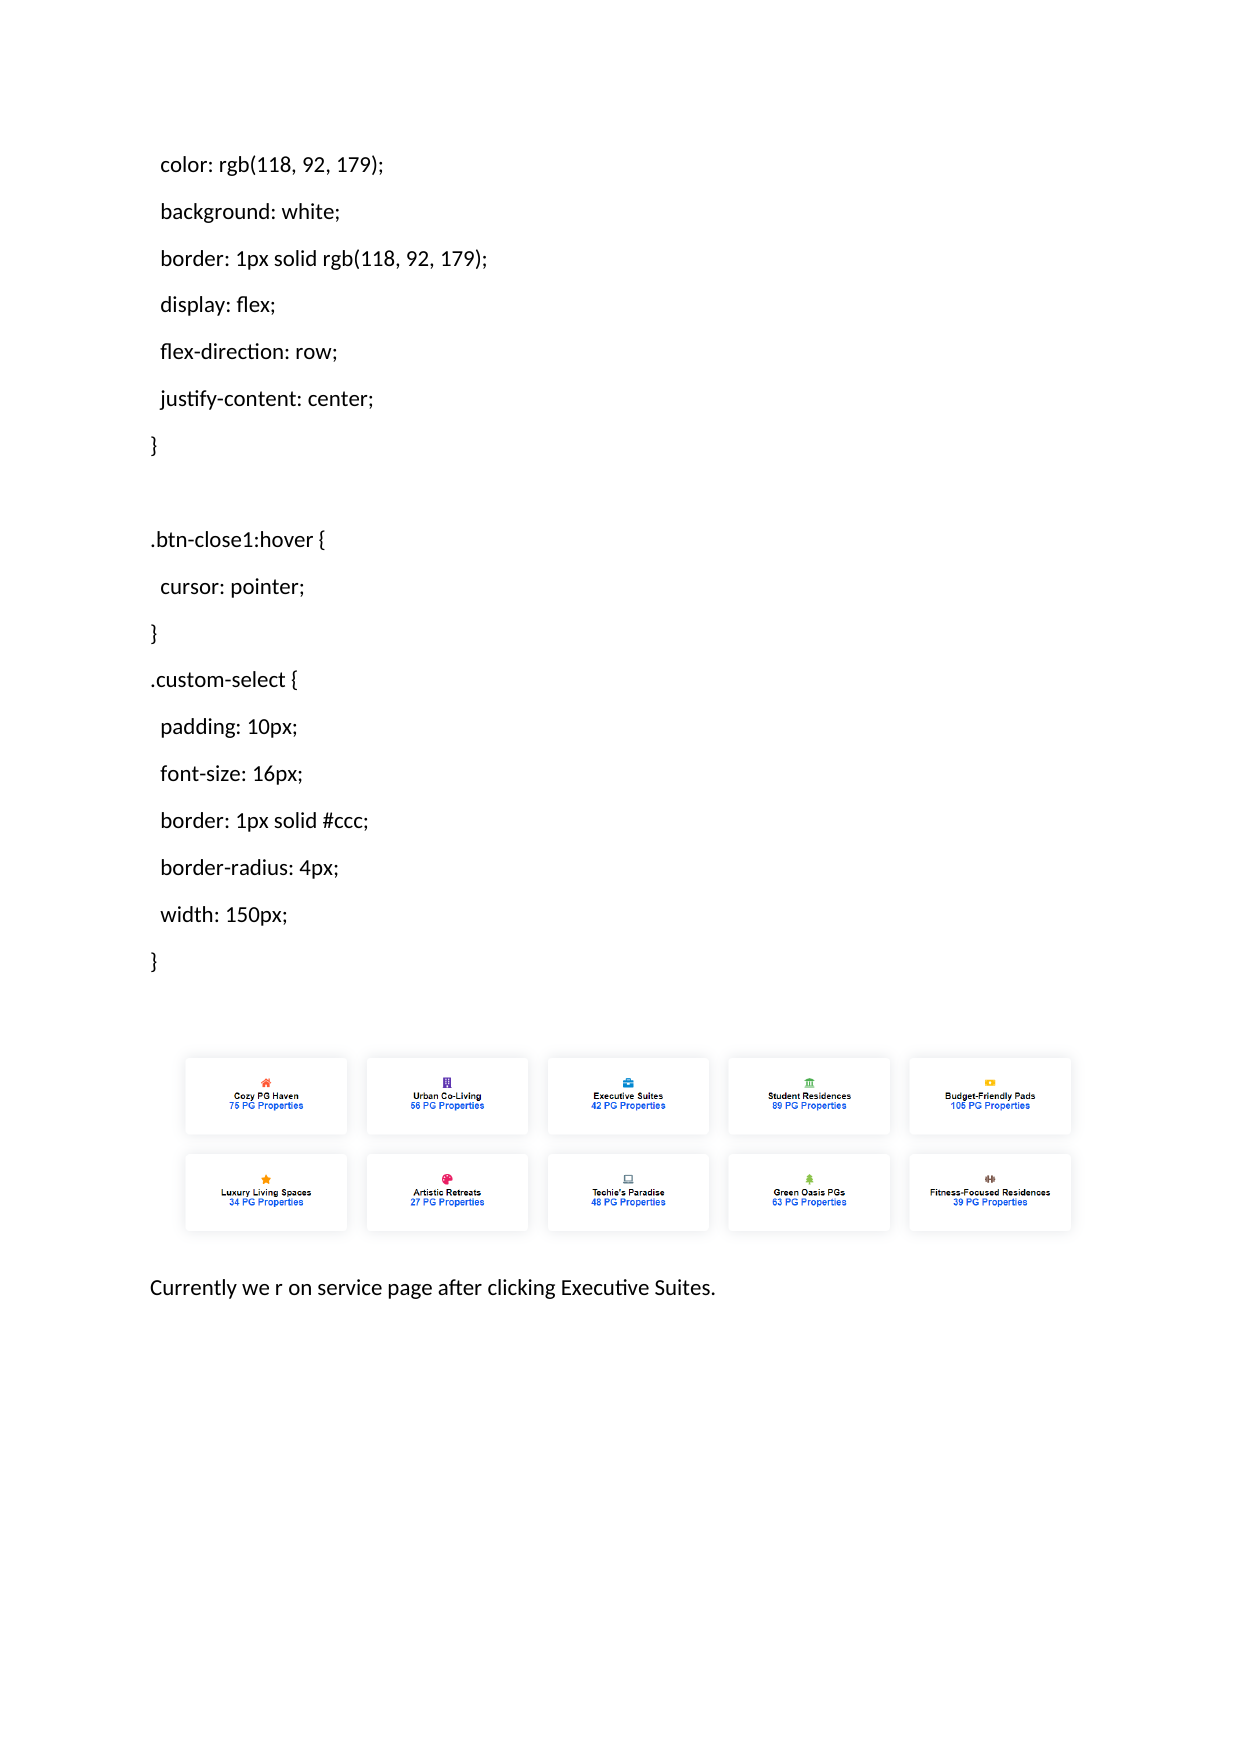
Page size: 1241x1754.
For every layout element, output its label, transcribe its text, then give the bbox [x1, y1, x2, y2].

text Currently we r on service page after clicking Executive Suites. [150, 1273, 1090, 1301]
text } [150, 431, 1090, 459]
text cursor: pointer; [150, 572, 1090, 600]
text justify-content: center; [150, 384, 1090, 412]
picture [150, 1040, 1091, 1255]
text flex-direction: row; [150, 337, 1090, 366]
text .custom-select { [150, 666, 1090, 694]
text border-radius: 4px; [150, 853, 1090, 881]
text display: flex; [150, 291, 1090, 319]
text font-size: 16px; [150, 759, 1090, 787]
text padding: 10px; [150, 712, 1090, 741]
text width: 150px; [150, 900, 1090, 928]
text color: rgb(118, 92, 179); [150, 150, 1090, 178]
text border: 1px solid #ccc; [150, 806, 1090, 834]
text background: white; [150, 197, 1090, 225]
text .btn-close1:hover { [150, 525, 1090, 553]
text } [150, 947, 1090, 975]
text border: 1px solid rgb(118, 92, 179); [150, 244, 1090, 272]
text } [150, 619, 1090, 647]
